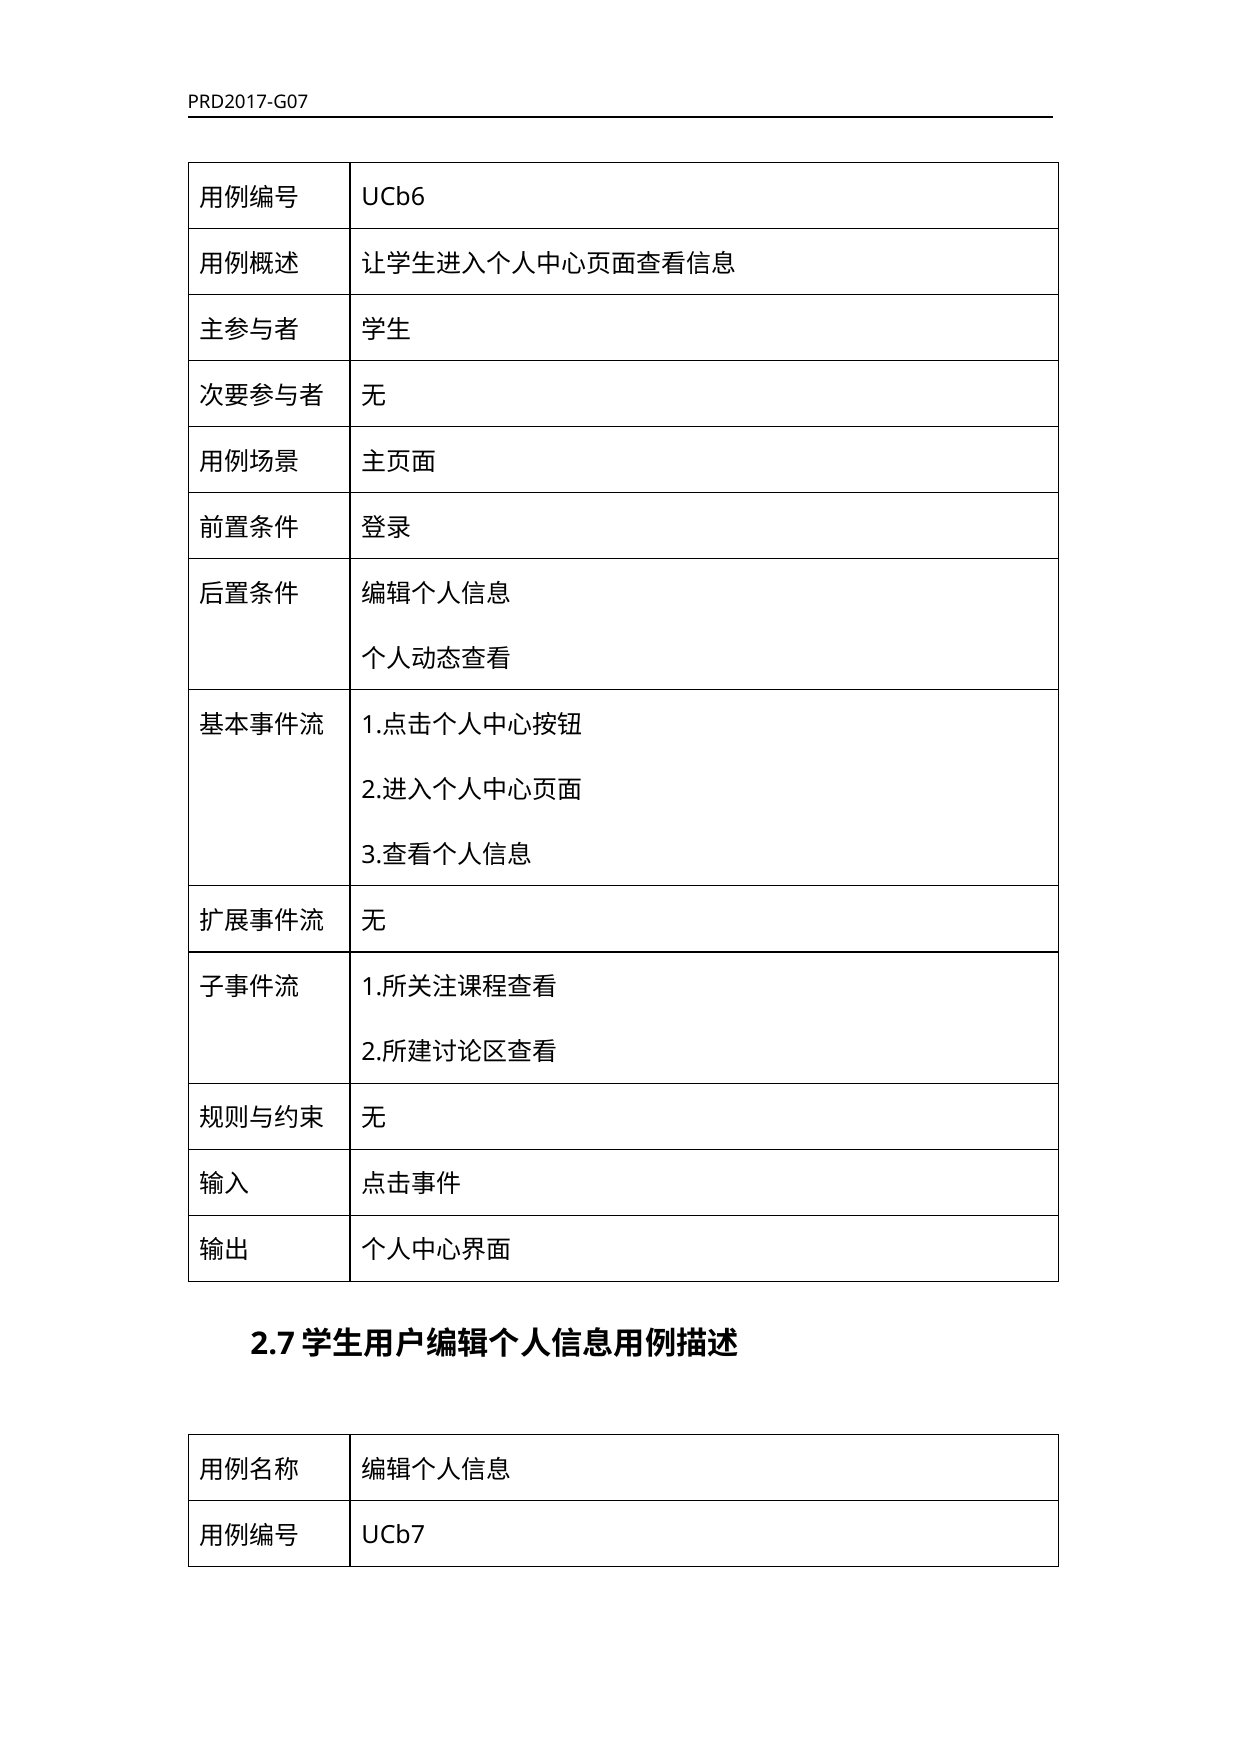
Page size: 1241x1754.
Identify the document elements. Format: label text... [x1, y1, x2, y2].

table_cell 无 [351, 361, 1058, 426]
table_cell 用例概述 [189, 229, 349, 294]
table_cell 次要参与者 [189, 361, 349, 426]
table_header 编辑个人信息 [351, 1435, 1058, 1500]
table_cell UCb6 [351, 163, 1058, 228]
table_cell UCb7 [351, 1501, 1058, 1566]
table_cell 登录 [351, 493, 1058, 558]
table_cell 后置条件 [189, 559, 349, 689]
table_header 用例名称 [189, 1435, 349, 1500]
table_cell 无 [351, 886, 1058, 951]
table_cell 子事件流 [189, 953, 349, 1082]
table_cell 1.所关注课程查看 2.所建讨论区查看 [351, 953, 1058, 1082]
table_cell 无 [351, 1084, 1058, 1148]
table_cell 用例编号 [189, 1501, 349, 1566]
table_cell 学生 [351, 295, 1058, 360]
table_cell 主页面 [351, 427, 1058, 492]
table_cell 主参与者 [189, 295, 349, 360]
table_cell 个人中心界面 [351, 1216, 1058, 1281]
table_cell 点击事件 [351, 1150, 1058, 1214]
table_cell 输出 [189, 1216, 349, 1281]
table_cell 1.点击个人中心按钮 2.进入个人中心页面 3.查看个人信息 [351, 690, 1058, 885]
table_cell 前置条件 [189, 493, 349, 558]
table_cell 用例编号 [189, 163, 349, 228]
subtitle 2.7学生用户编辑个人信息用例描述 [187, 1309, 1053, 1374]
table_cell 用例场景 [189, 427, 349, 492]
table_cell 扩展事件流 [189, 886, 349, 951]
table_cell 编辑个人信息 个人动态查看 [351, 559, 1058, 689]
table_cell 基本事件流 [189, 690, 349, 885]
table_cell 输入 [189, 1150, 349, 1214]
table_cell 让学生进入个人中心页面查看信息 [351, 229, 1058, 294]
table_cell 规则与约束 [189, 1084, 349, 1148]
